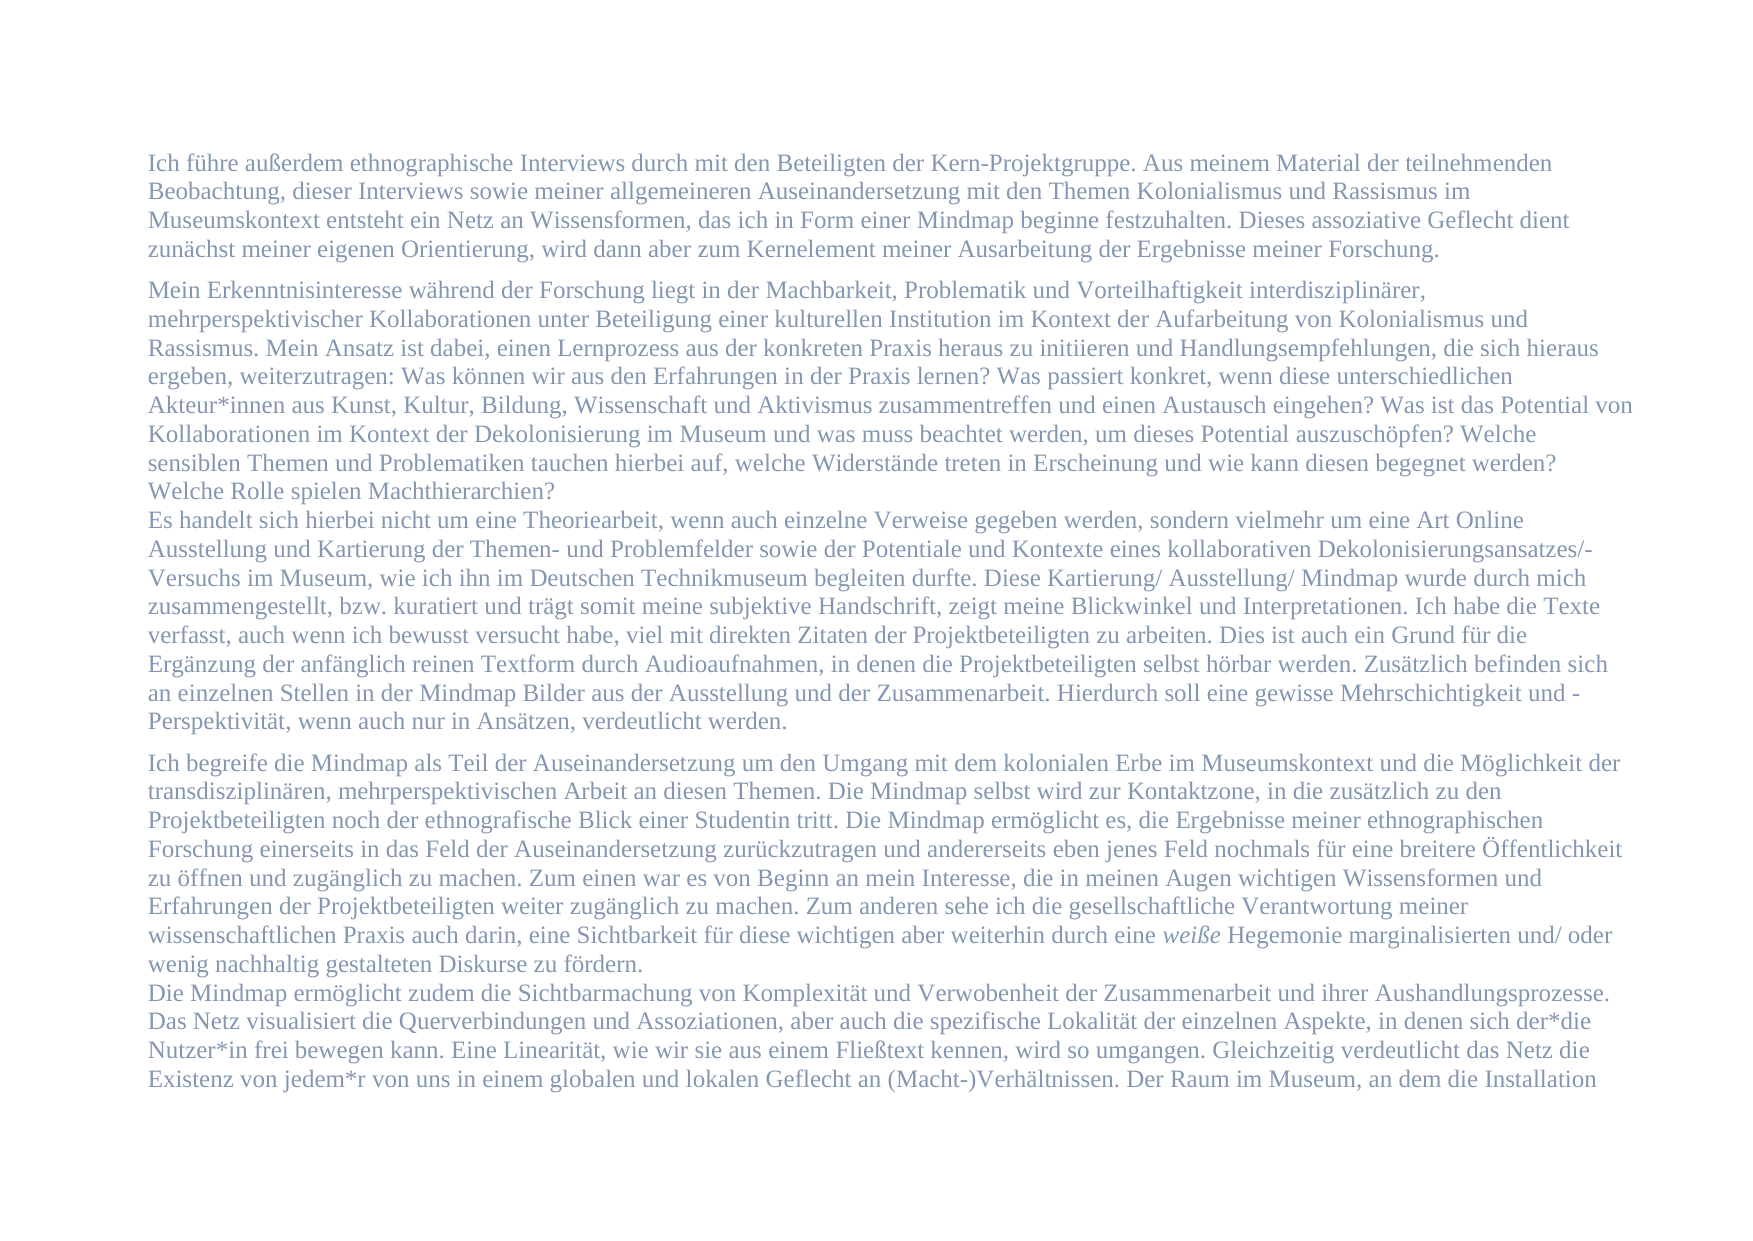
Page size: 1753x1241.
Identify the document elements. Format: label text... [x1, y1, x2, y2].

text Ich führe außerdem ethnographische Interviews durch mit den Beteiligten der Kern-Projektgruppe. Aus meinem Material der teilnehmenden Beobachtung, dieser Interviews sowie meiner allgemeineren Auseinandersetzung mit den Themen Kolonialismus und Rassismus im Museumskontext entsteht ein Netz an Wissensformen, das ich in Form einer Mindmap beginne festzuhalten. Dieses assoziative Geflecht dient zunächst meiner eigenen Orientierung, wird dann aber zum Kernelement meiner Ausarbeitung der Ergebnisse meiner Forschung. [148, 148, 1634, 263]
text Ich begreife die Mindmap als Teil der Auseinandersetzung um den Umgang mit dem kolonialen Erbe im Museumskontext und die Möglichkeit der transdisziplinären, mehrperspektivischen Arbeit an diesen Themen. Die Mindmap selbst wird zur Kontaktzone, in die zusätzlich zu den Projektbeteiligten noch der ethnografische Blick einer Studentin tritt. Die Mindmap ermöglicht es, die Ergebnisse meiner ethnographischen Forschung einerseits in das Feld der Auseinandersetzung zurückzutragen und andererseits eben jenes Feld nochmals für eine breitere Öffentlichkeit zu öffnen und zugänglich zu machen. Zum einen war es von Beginn an mein Interesse, die in meinen Augen wichtigen Wissensformen und Erfahrungen der Projektbeteiligten weiter zugänglich zu machen. Zum anderen sehe ich die gesellschaftliche Verantwortung meiner wissenschaftlichen Praxis auch darin, eine Sichtbarkeit für diese wichtigen aber weiterhin durch eine weiße Hegemonie marginalisierten und/ oder wenig nachhaltig gestalteten Diskurse zu fördern. [148, 748, 1634, 978]
text Mein Erkenntnisinteresse während der Forschung liegt in der Machbarkeit, Problematik und Vorteilhaftigkeit interdisziplinärer, mehrperspektivischer Kollaborationen unter Beteiligung einer kulturellen Institution im Kontext der Aufarbeitung von Kolonialismus und Rassismus. Mein Ansatz ist dabei, einen Lernprozess aus der konkreten Praxis heraus zu initiieren und Handlungsempfehlungen, die sich hieraus ergeben, weiterzutragen: Was können wir aus den Erfahrungen in der Praxis lernen? Was passiert konkret, wenn diese unterschiedlichen Akteur*innen aus Kunst, Kultur, Bildung, Wissenschaft und Aktivismus zusammentreffen und einen Austausch eingehen? Was ist das Potential von Kollaborationen im Kontext der Dekolonisierung im Museum und was muss beachtet werden, um dieses Potential auszuschöpfen? Welche sensiblen Themen und Problematiken tauchen hierbei auf, welche Widerstände treten in Erscheinung und wie kann diesen begegnet werden? Welche Rolle spielen Machthierarchien? [148, 275, 1634, 505]
text Es handelt sich hierbei nicht um eine Theoriearbeit, wenn auch einzelne Verweise gegeben werden, sondern vielmehr um eine Art Online Ausstellung und Kartierung der Themen- und Problemfelder sowie der Potentiale und Kontexte eines kollaborativen Dekolonisierungsansatzes/-Versuchs im Museum, wie ich ihn im Deutschen Technikmuseum begleiten durfte. Diese Kartierung/ Ausstellung/ Mindmap wurde durch mich zusammengestellt, bzw. kuratiert und trägt somit meine subjektive Handschrift, zeigt meine Blickwinkel und Interpretationen. Ich habe die Texte verfasst, auch wenn ich bewusst versucht habe, viel mit direkten Zitaten der Projektbeteiligten zu arbeiten. Dies ist auch ein Grund für die Ergänzung der anfänglich reinen Textform durch Audioaufnahmen, in denen die Projektbeteiligten selbst hörbar werden. Zusätzlich befinden sich an einzelnen Stellen in der Mindmap Bilder aus der Ausstellung und der Zusammenarbeit. Hierdurch soll eine gewisse Mehrschichtigkeit und -Perspektivität, wenn auch nur in Ansätzen, verdeutlicht werden. [148, 505, 1634, 735]
